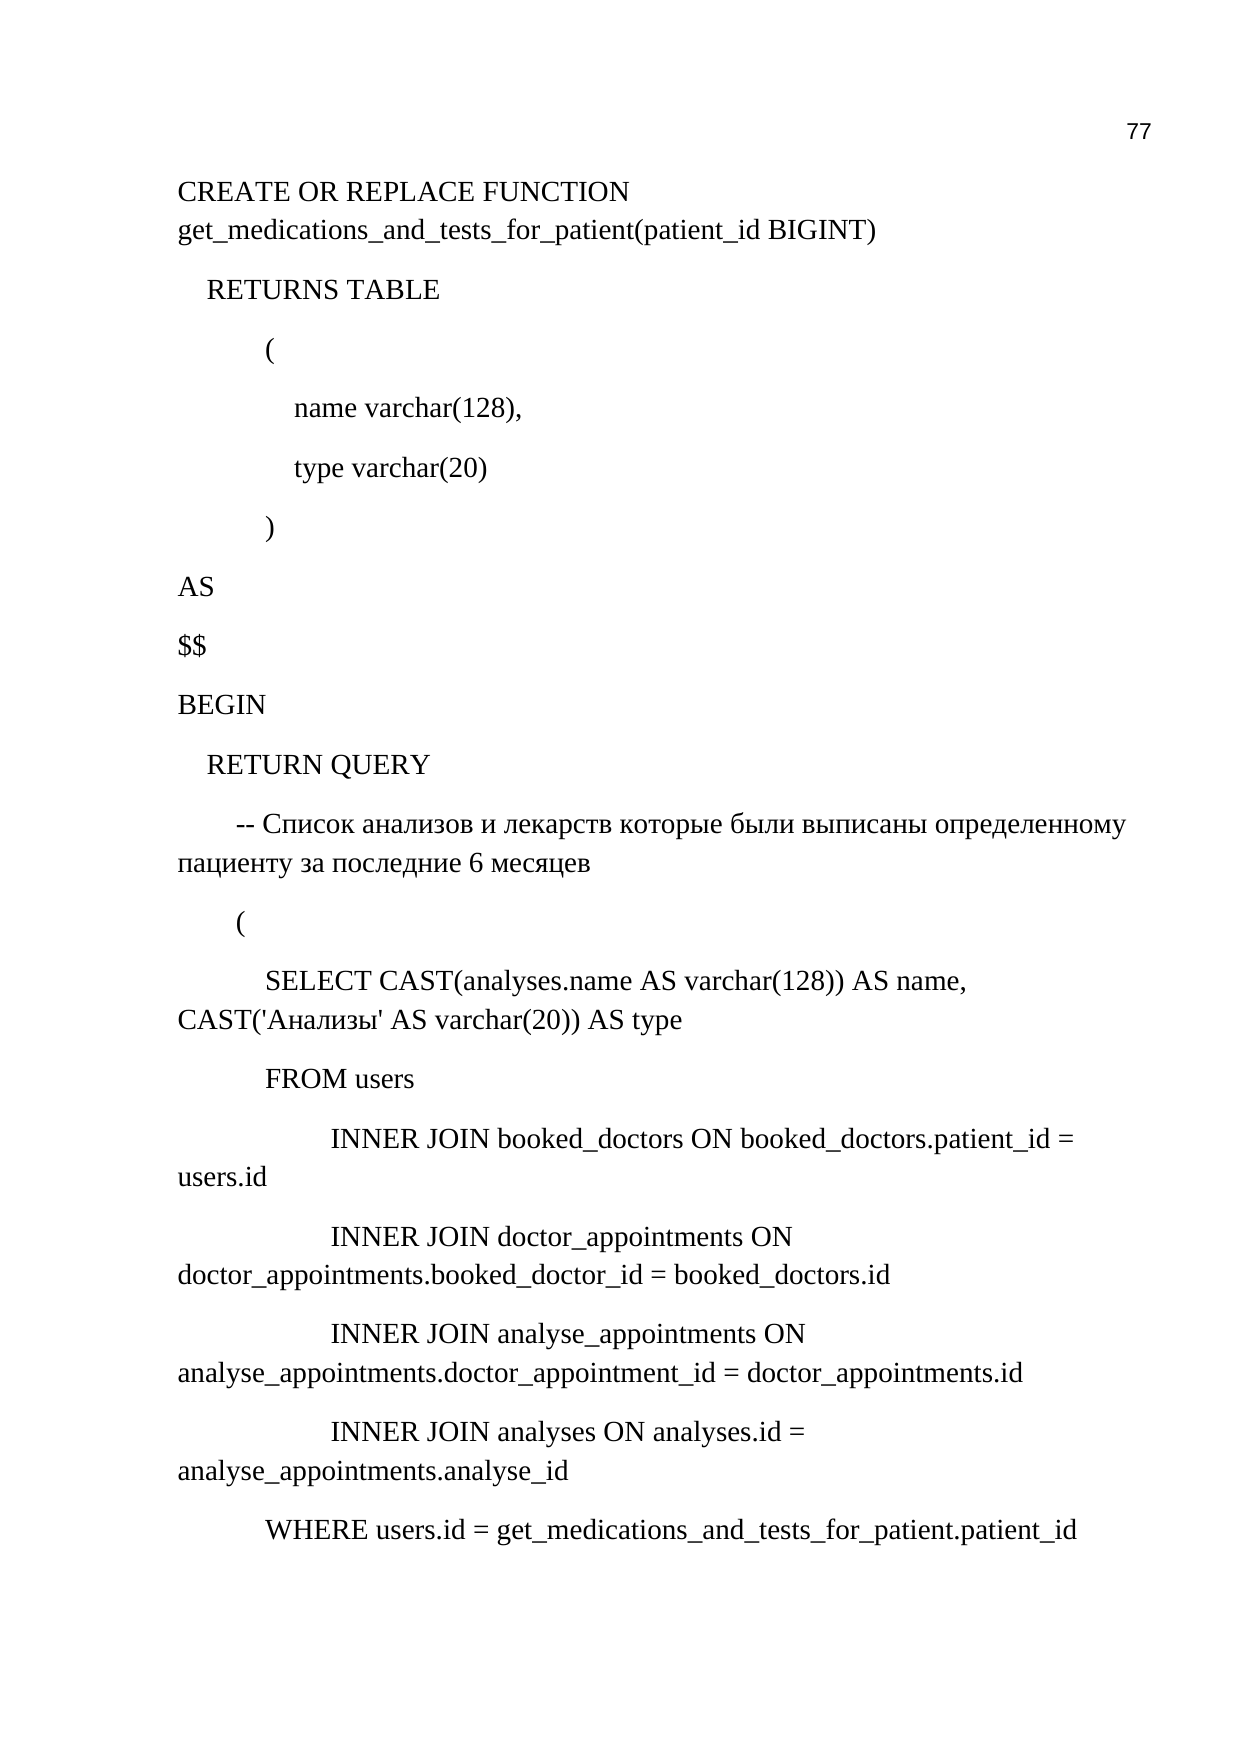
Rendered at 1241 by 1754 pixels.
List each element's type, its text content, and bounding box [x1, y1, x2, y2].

text type varchar(20) [177, 450, 1152, 483]
text ( [177, 904, 1152, 938]
text INNER JOIN doctor_appointments ON doctor_appointments.booked_doctor_id = booked_doctors.id [177, 1219, 1152, 1291]
text name varchar(128), [177, 391, 1152, 424]
text FROM users [177, 1061, 1152, 1095]
text -- Список анализов и лекарств которые были выписаны определенному пациенту за последние 6 месяцев [177, 806, 1152, 878]
text INNER JOIN booked_doctors ON booked_doctors.patient_id = users.id [177, 1121, 1152, 1193]
text WHERE users.id = get_medications_and_tests_for_patient.patient_id [177, 1512, 1152, 1546]
text RETURNS TABLE [177, 272, 1152, 305]
text SELECT CAST(analyses.name AS varchar(128)) AS name, CAST('Анализы' AS varchar(20)) AS type [177, 963, 1152, 1036]
text AS [177, 569, 1152, 602]
text INNER JOIN analyse_appointments ON analyse_appointments.doctor_appointment_id = doctor_appointments.id [177, 1317, 1152, 1389]
text ( [177, 331, 1152, 365]
text INNER JOIN analyses ON analyses.id = analyse_appointments.analyse_id [177, 1414, 1152, 1487]
text $$ [177, 628, 1152, 662]
text BEGIN [177, 687, 1152, 721]
text CREATE OR REPLACE FUNCTION get_medications_and_tests_for_patient(patient_id BIGINT) [177, 174, 1152, 246]
text ) [177, 509, 1152, 543]
text RETURN QUERY [177, 747, 1152, 780]
